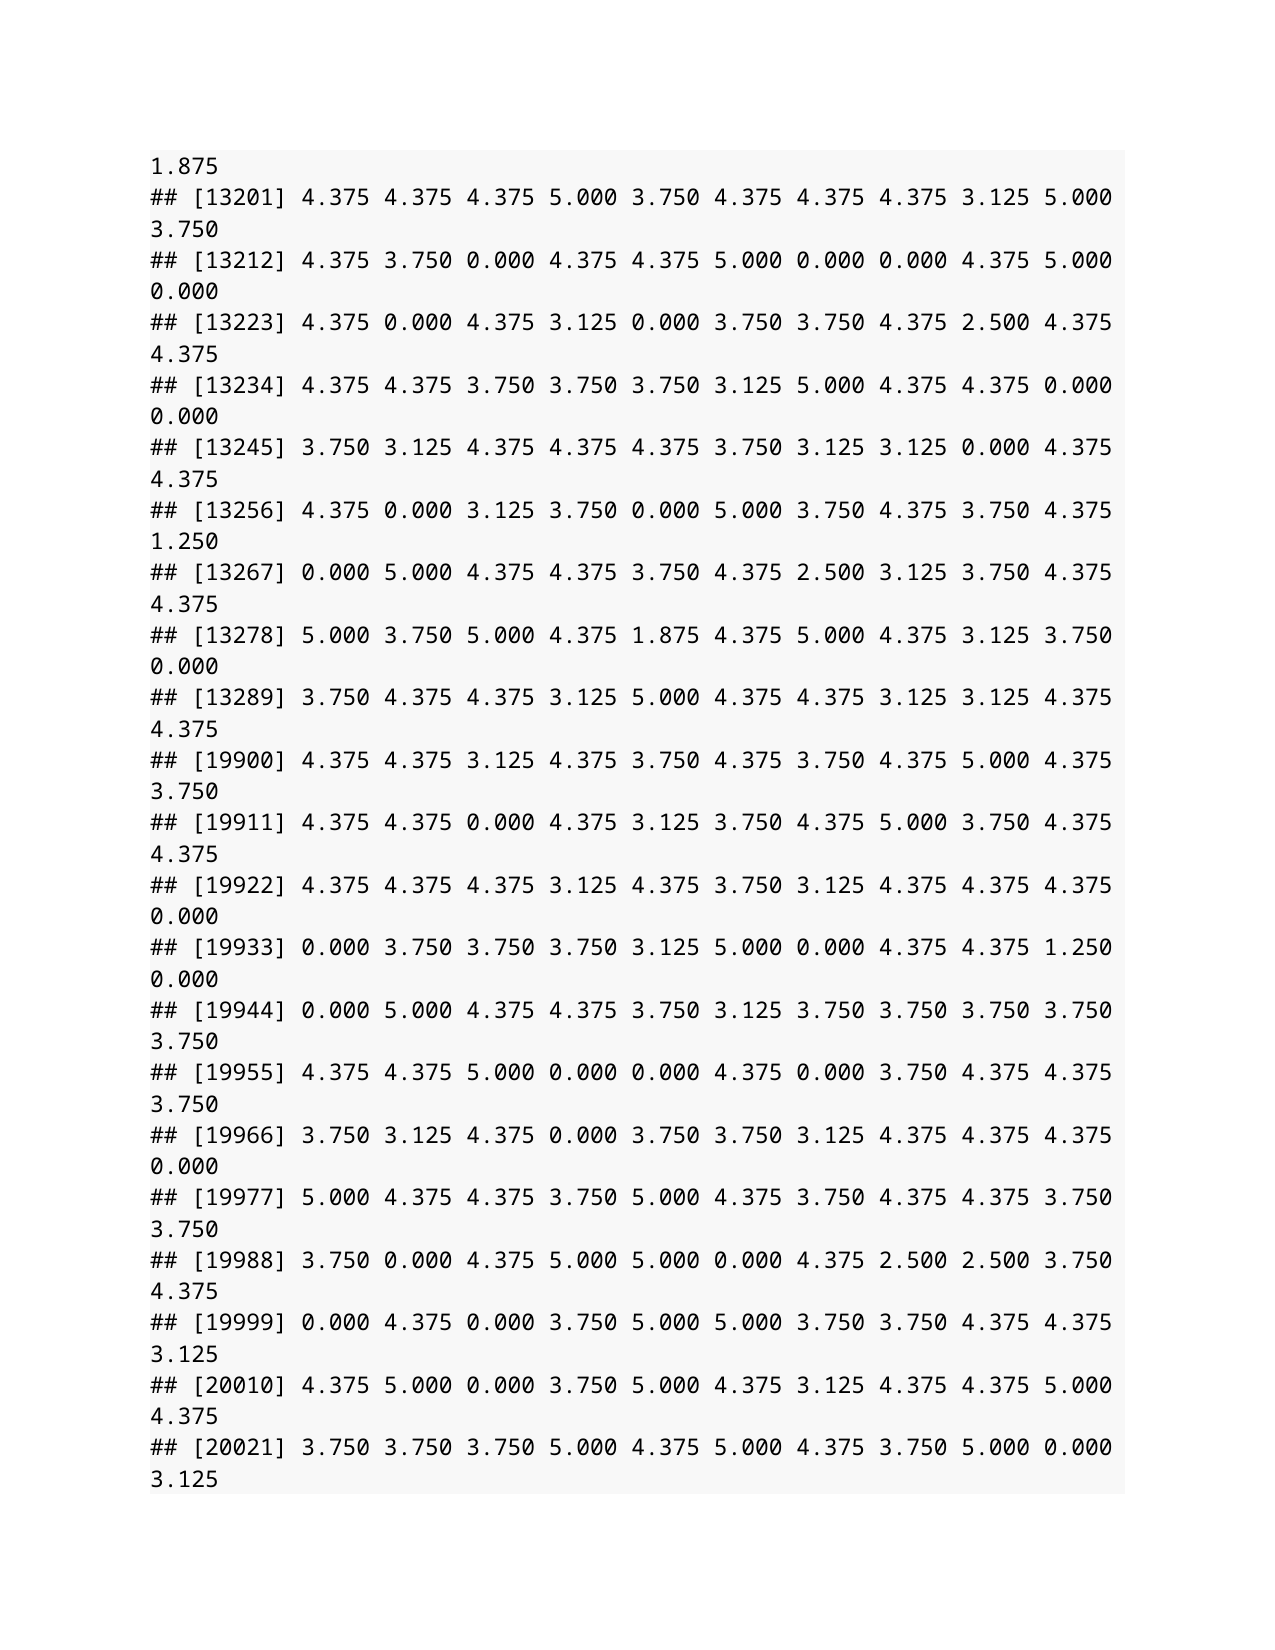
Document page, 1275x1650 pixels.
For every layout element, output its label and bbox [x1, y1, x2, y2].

text [150, 150, 1125, 1494]
